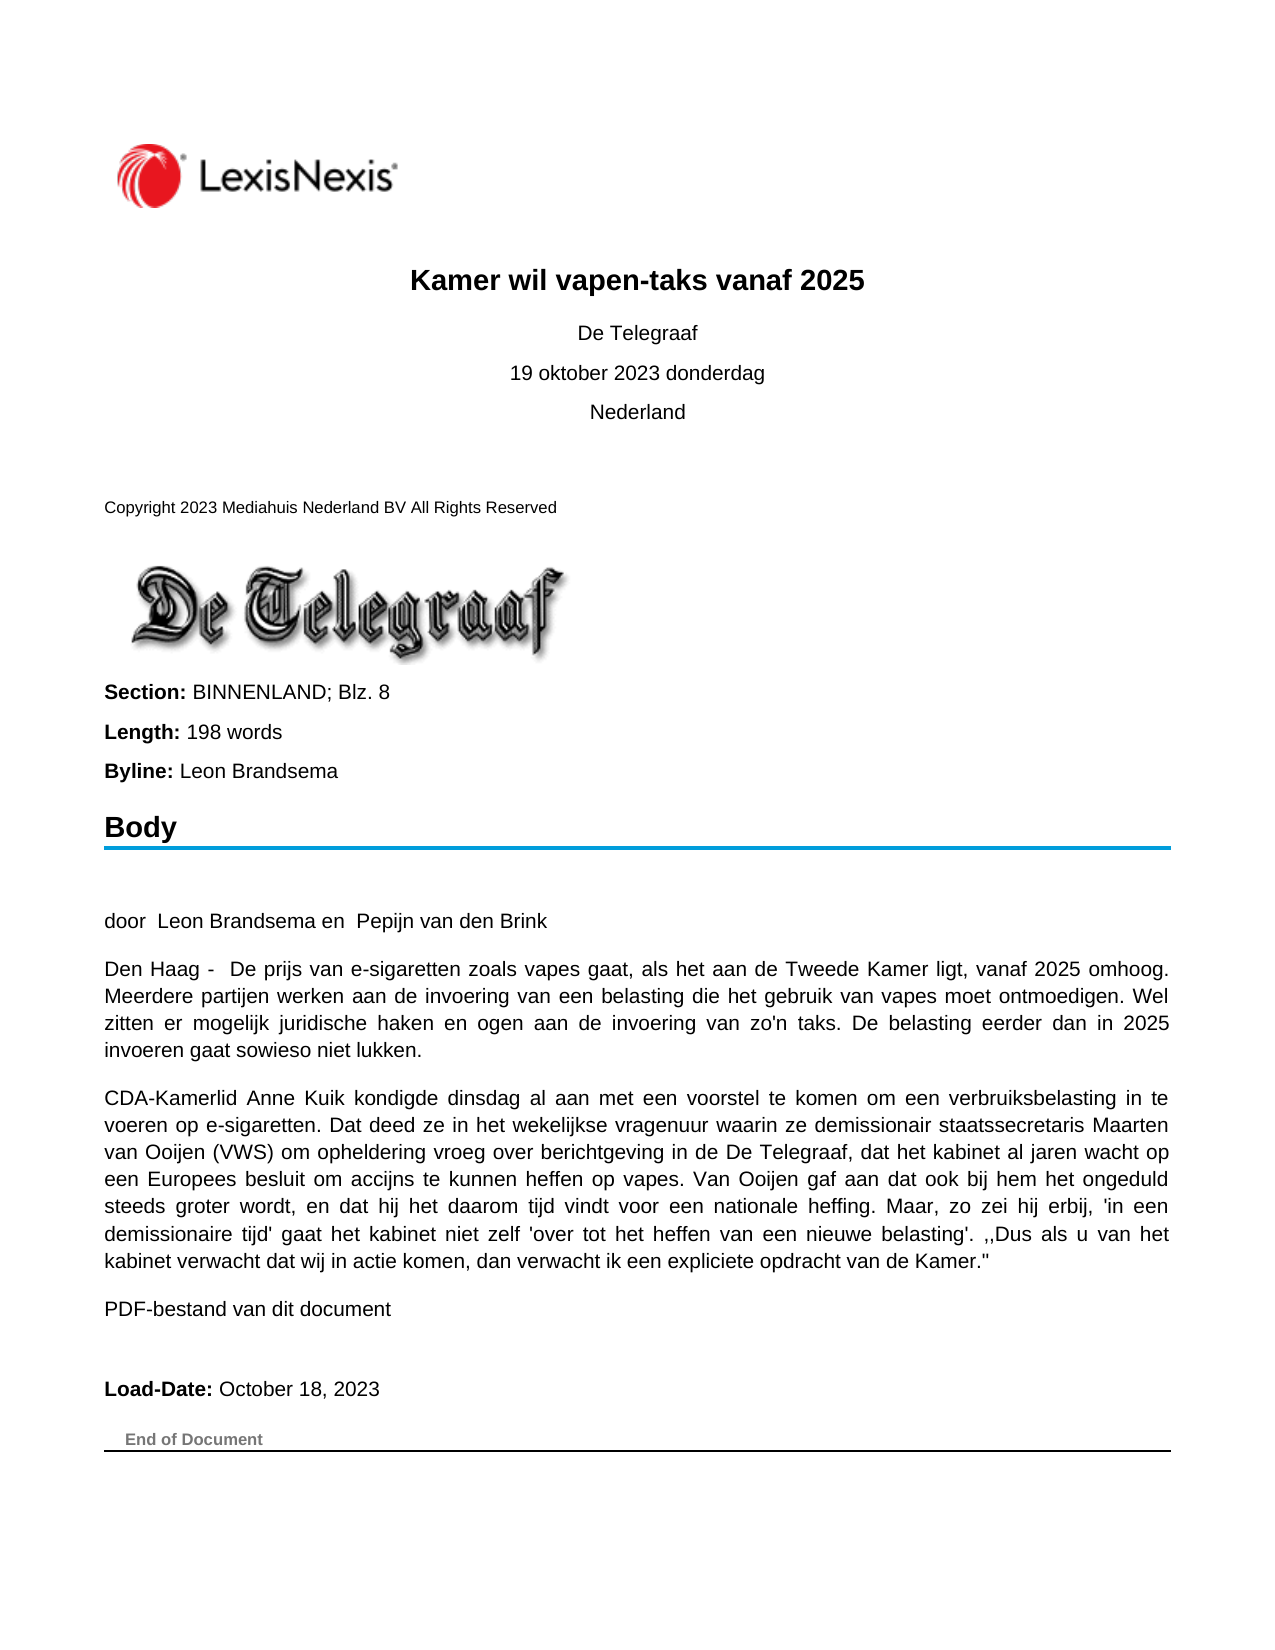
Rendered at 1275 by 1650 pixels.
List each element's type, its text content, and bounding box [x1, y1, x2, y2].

subtitle Kamer wil vapen-taks vanaf 2025 [104, 261, 1171, 297]
text 19 oktober 2023 donderdag [104, 357, 1171, 384]
text Nederland [104, 397, 1171, 424]
text Copyright 2023 Mediahuis Nederland BV All Rights Reserved [104, 465, 1171, 517]
text Length: 198 words [104, 716, 1171, 743]
text Section: BINNENLAND; Blz. 8 [104, 677, 1171, 704]
text door Leon Brandsema en Pepijn van den Brink [104, 906, 1171, 933]
text PDF-bestand van dit document [104, 1293, 1171, 1320]
text De Telegraaf [104, 318, 1171, 345]
picture [104, 144, 412, 208]
text End of Document [125, 1430, 1171, 1449]
text Den Haag - De prijs van e-sigaretten zoals vapes gaat, als het aan de Tweede Kamer ligt, vanaf 2025 omhoog. Meerdere partijen werken aan de invoering van een belasting die het gebruik van vapes moet ontmoedigen. Wel zitten er mogelijk juridische haken en ogen aan de invoering van zo'n taks. De belasting eerder dan in 2025 invoeren gaat sowieso niet lukken. [104, 954, 1171, 1062]
text Byline: Leon Brandsema [104, 756, 1171, 783]
text Load-Date: October 18, 2023 [104, 1345, 1171, 1401]
text Body [104, 808, 1171, 843]
text CDA-Kamerlid Anne Kuik kondigde dinsdag al aan met een voorstel te komen om een verbruiksbelasting in te voeren op e-sigaretten. Dat deed ze in het wekelijkse vragenuur waarin ze demissionair staatssecretaris Maarten van Ooijen (VWS) om opheldering vroeg over berichtgeving in de De Telegraaf, dat het kabinet al jaren wacht op een Europees besluit om accijns te kunnen heffen op vapes. Van Ooijen gaf aan dat ook bij hem het ongeduld steeds groter wordt, en dat hij het daarom tijd vindt voor een nationale heffing. Maar, zo zei hij erbij, 'in een demissionaire tijd' gaat het kabinet niet zelf 'over tot het heffen van een nieuwe belasting'. ,,Dus als u van het kabinet verwacht dat wij in actie komen, dan verwacht ik een expliciete opdracht van de Kamer." [104, 1083, 1171, 1272]
